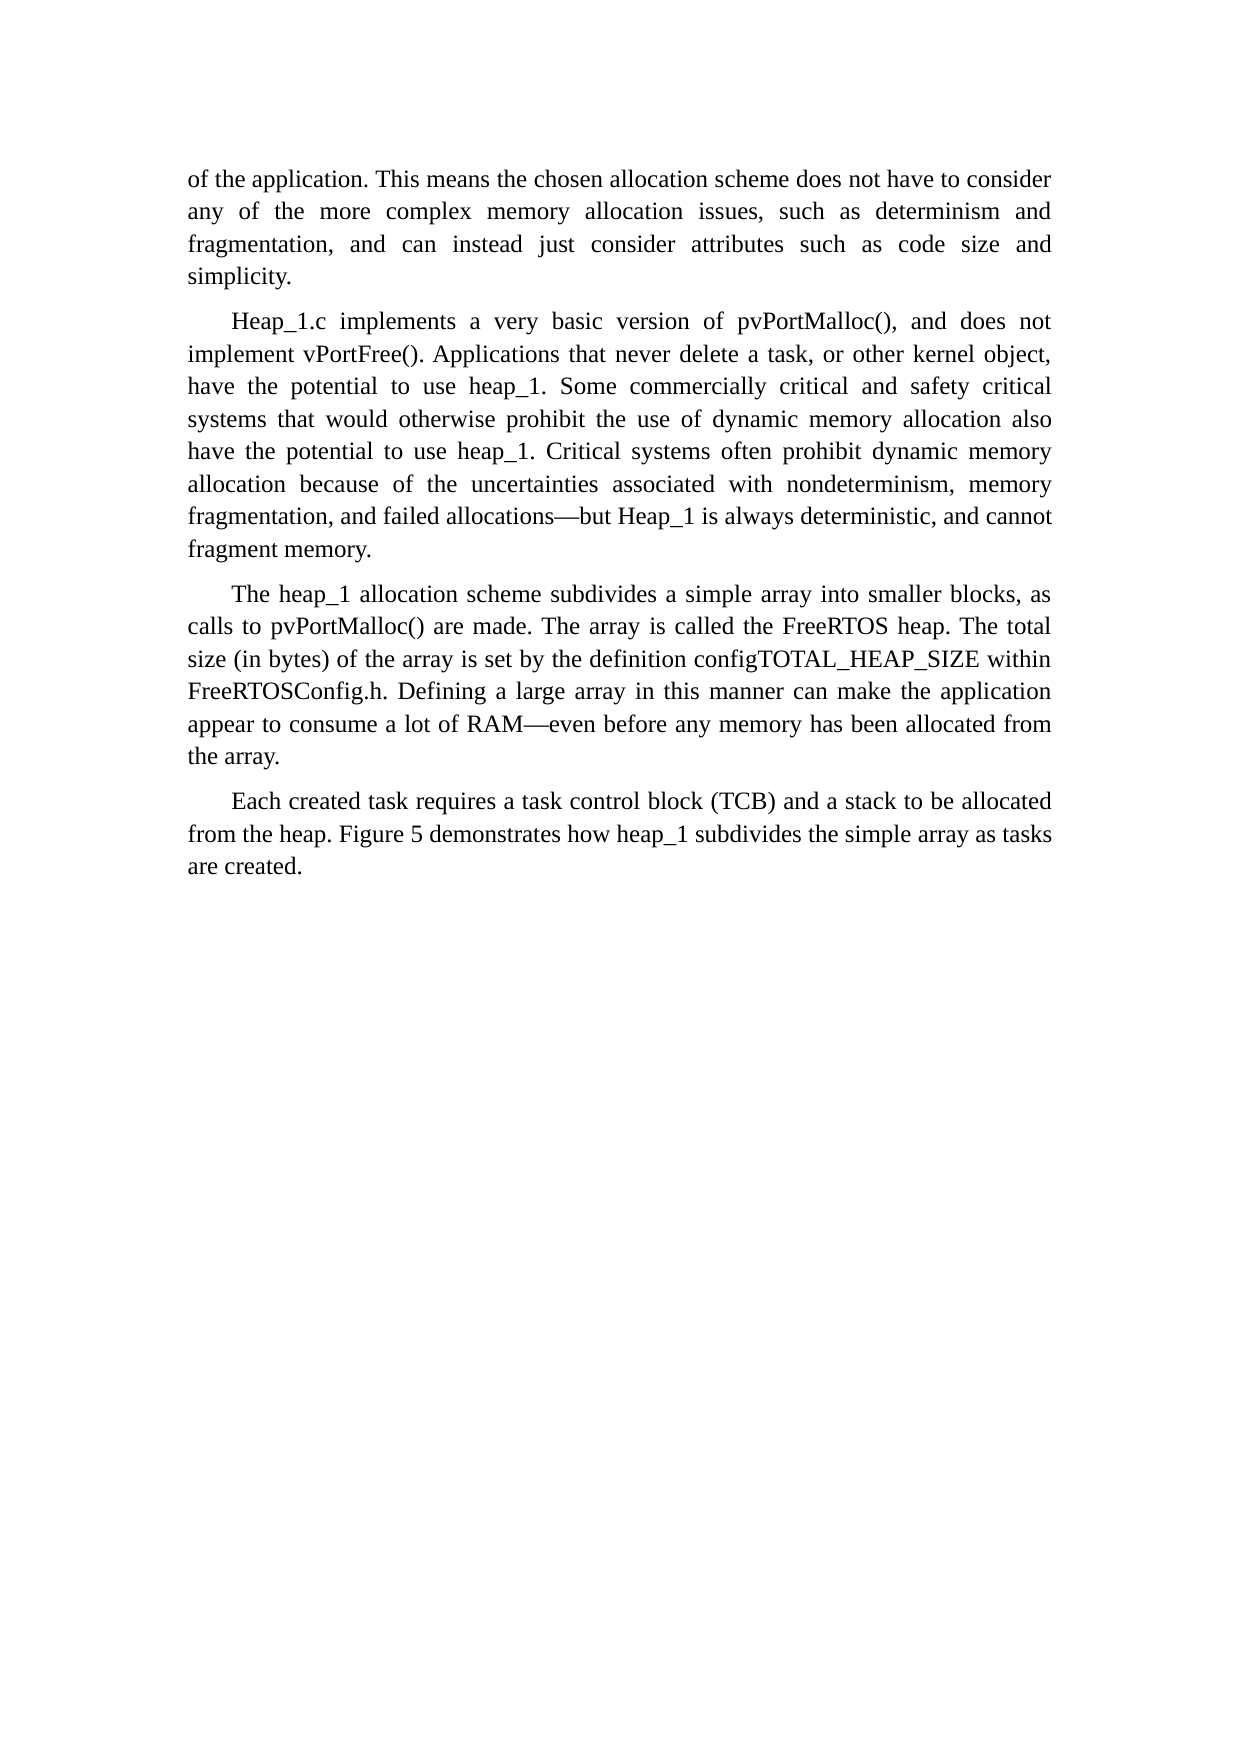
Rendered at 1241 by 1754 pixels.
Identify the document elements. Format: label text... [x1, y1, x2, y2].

text Each created task requires a task control block (TCB) and a stack to be allocated from the heap. Figure 5 demonstrates how heap_1 subdivides the simple array as tasks are created. [187, 784, 1053, 882]
text The heap_1 allocation scheme subdivides a simple array into smaller blocks, as calls to pvPortMalloc() are made. The array is called the FreeRTOS heap. The total size (in bytes) of the array is set by the definition configTOTAL_HEAP_SIZE within FreeRTOSConfig.h. Defining a large array in this manner can make the application appear to consume a lot of RAM—even before any memory has been allocated from the array. [187, 577, 1053, 772]
text Heap_1.c implements a very basic version of pvPortMalloc(), and does not implement vPortFree(). Applications that never delete a task, or other kernel object, have the potential to use heap_1. Some commercially critical and safety critical systems that would otherwise prohibit the use of dynamic memory allocation also have the potential to use heap_1. Critical systems often prohibit dynamic memory allocation because of the uncertainties associated with nondeterminism, memory fragmentation, and failed allocations—but Heap_1 is always deterministic, and cannot fragment memory. [187, 304, 1053, 564]
